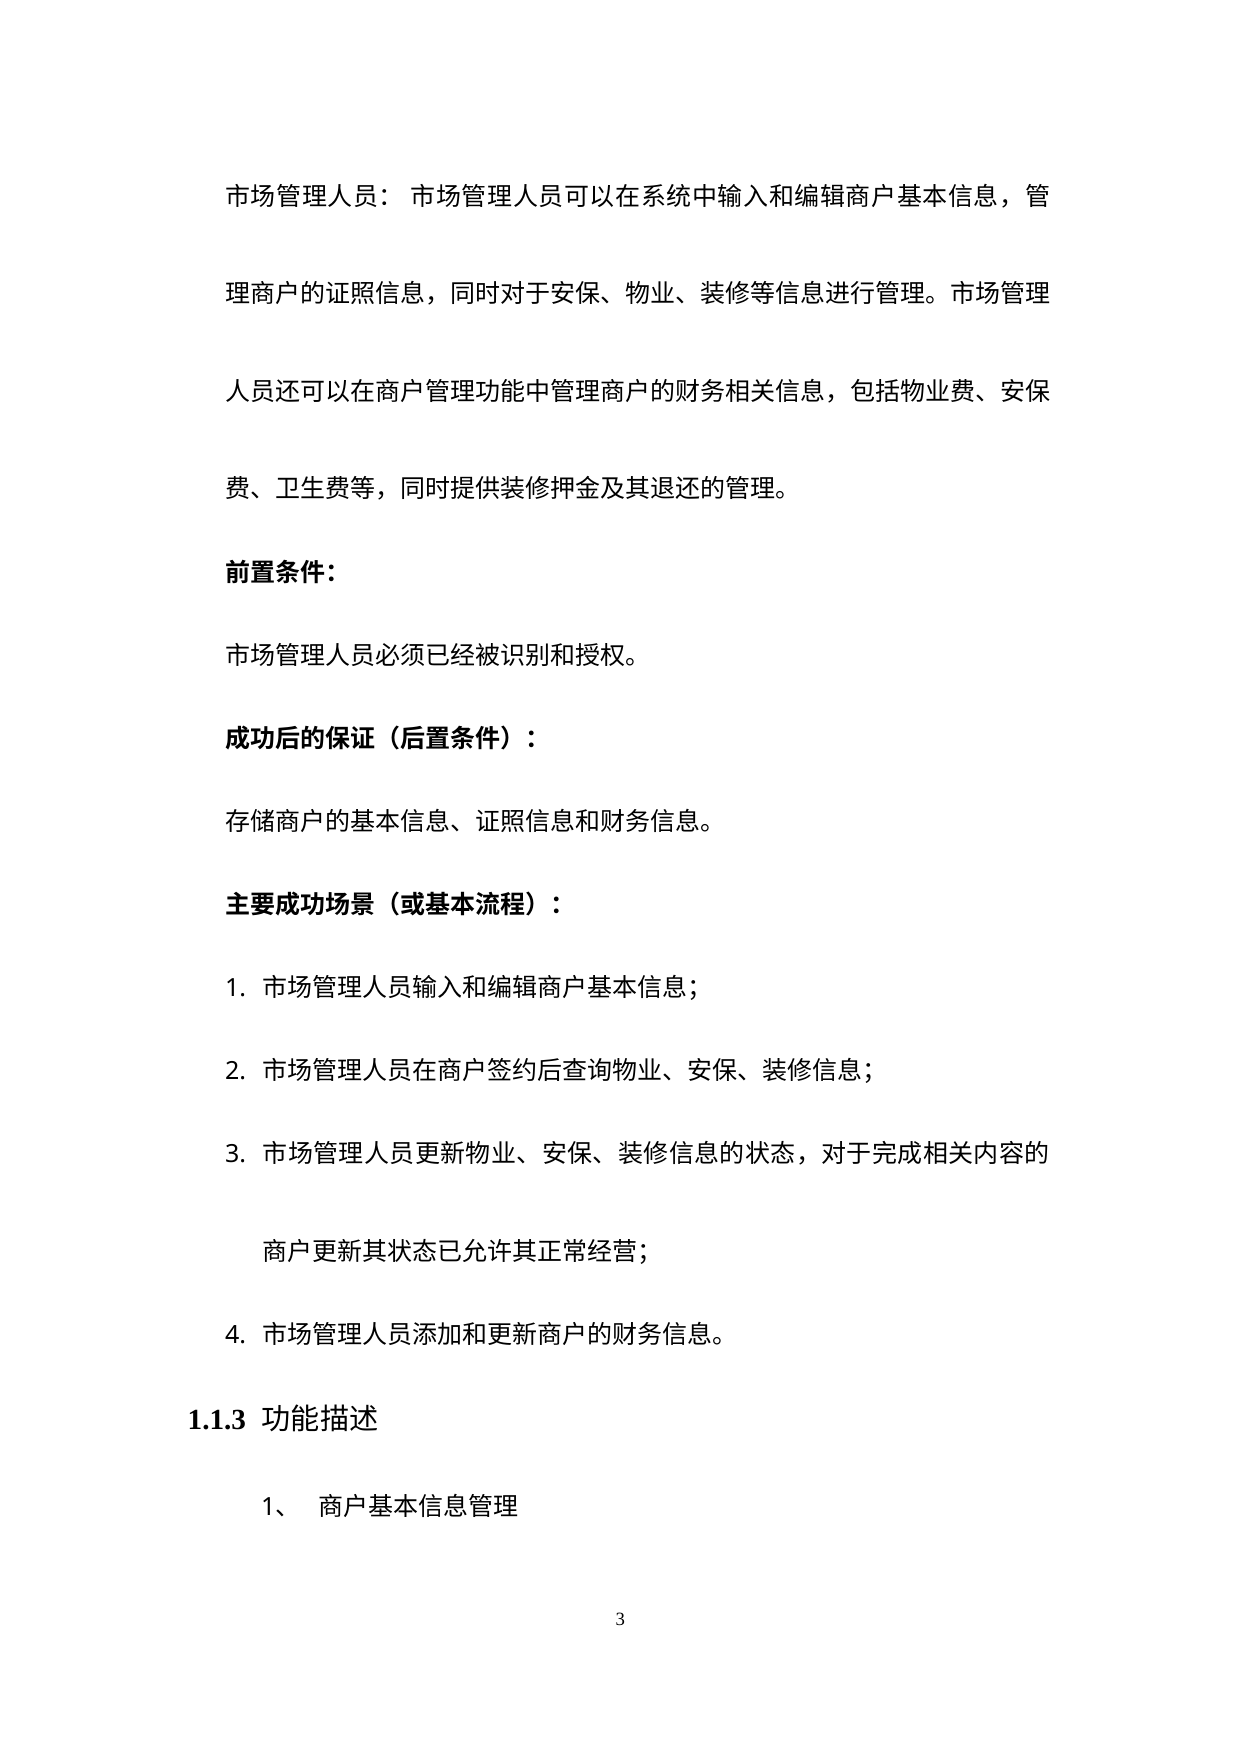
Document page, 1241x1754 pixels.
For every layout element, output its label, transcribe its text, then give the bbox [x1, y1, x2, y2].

list 前置条件： [225, 538, 1053, 603]
list 市场管理人员添加和更新商户的财务信息。 [225, 1300, 1053, 1365]
list 成功后的保证（后置条件）： [225, 704, 1053, 769]
list 市场管理人员必须已经被识别和授权。 [225, 621, 1053, 686]
list 存储商户的基本信息、证照信息和财务信息。 [225, 787, 1053, 852]
list 市场管理人员输入和编辑商户基本信息； [225, 953, 1053, 1018]
list 市场管理人员更新物业、安保、装修信息的状态，对于完成相关内容的商户更新其状态已允许其正常经营； [225, 1119, 1053, 1282]
list 功能描述 [187, 1396, 1053, 1438]
list 主要成功场景（或基本流程）： [225, 870, 1053, 935]
list 市场管理人员： 市场管理人员可以在系统中输入和编辑商户基本信息，管理商户的证照信息，同时对于安保、物业、装修等信息进行管理。市场管理人员还可以在商户管理功能中管理商户的财务相关信息，包括物业费、安保费、卫生费等，同时提供装修押金及其退还的管理。 [225, 162, 1053, 519]
list 市场管理人员在商户签约后查询物业、安保、装修信息； [225, 1036, 1053, 1101]
list 商户基本信息管理 [261, 1472, 1053, 1537]
